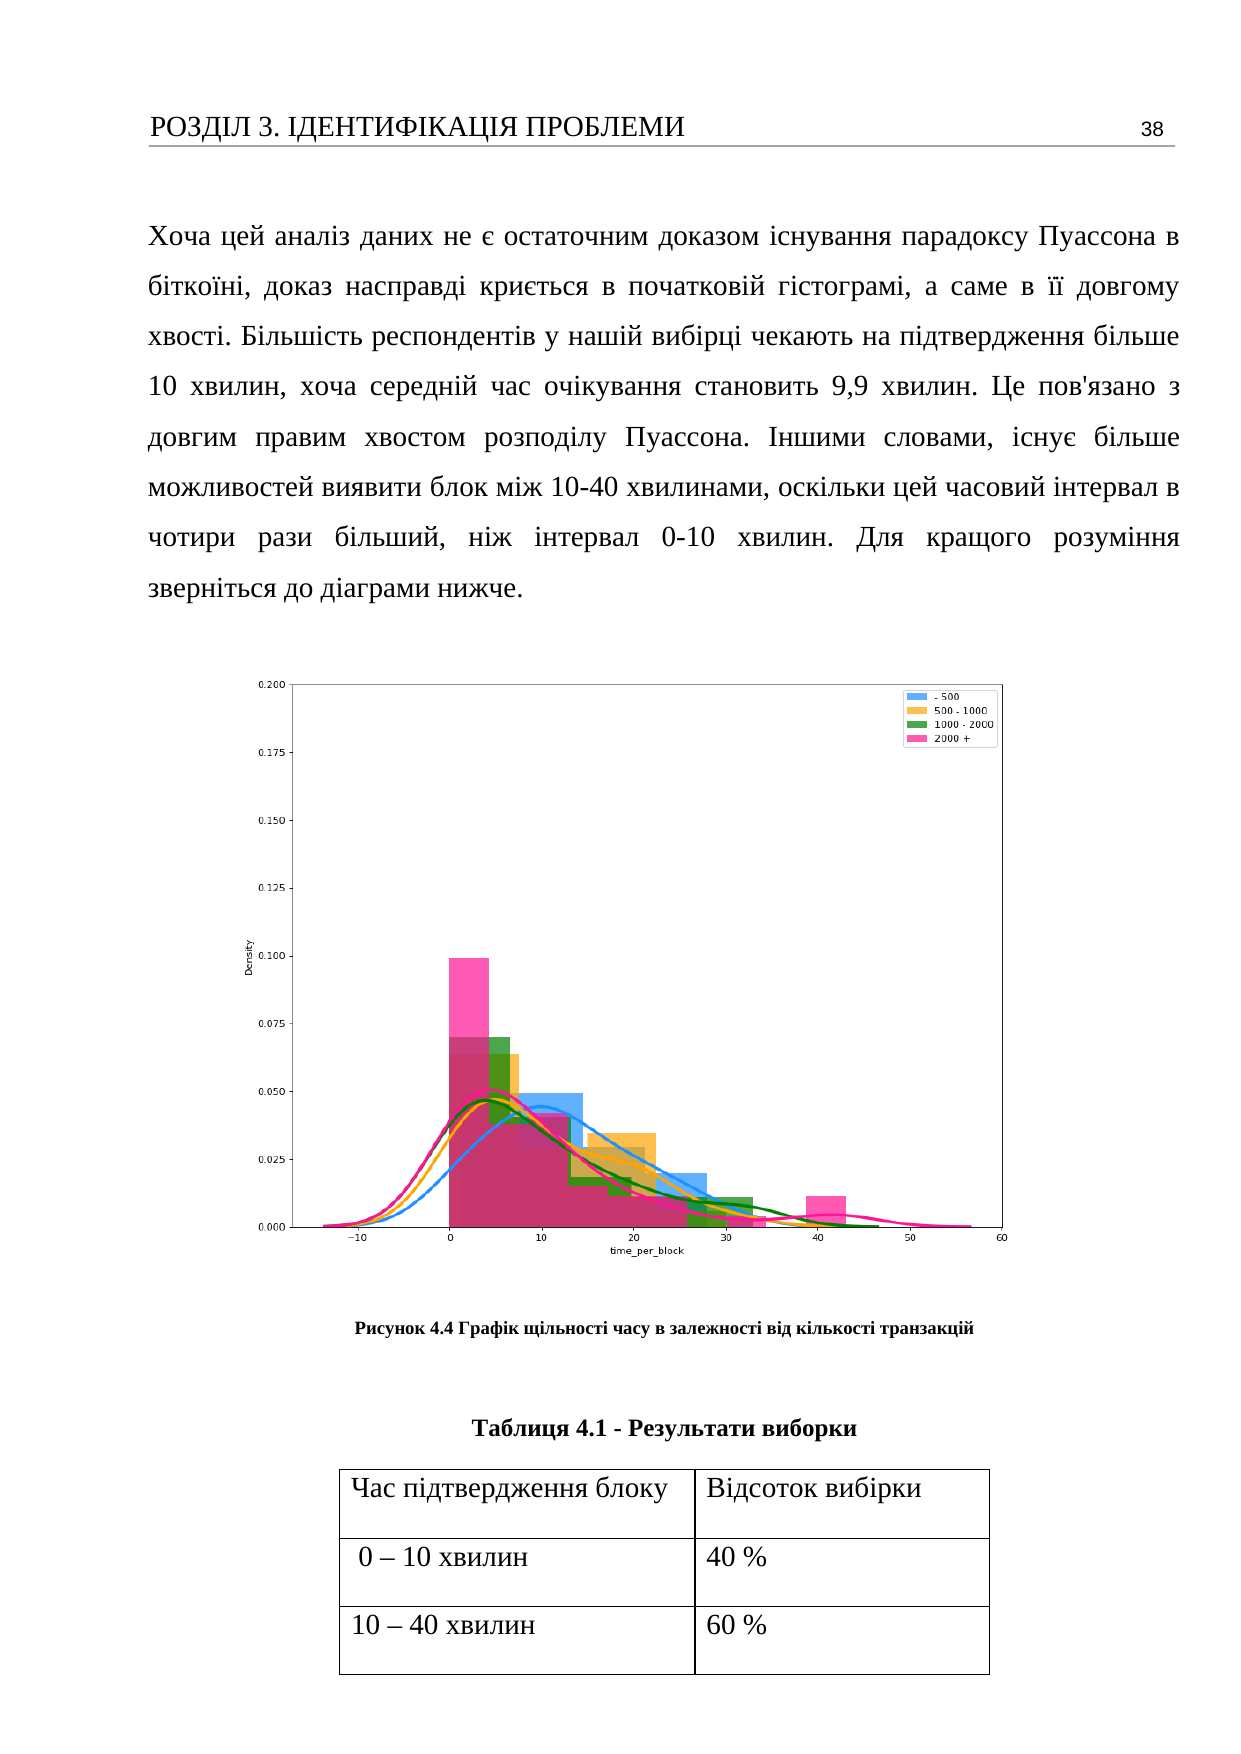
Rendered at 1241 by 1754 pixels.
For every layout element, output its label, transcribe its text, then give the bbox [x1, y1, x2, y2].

table_cell 40 % [696, 1539, 989, 1606]
table_cell 60 % [696, 1607, 989, 1674]
table_header Відсоток вибірки [696, 1470, 989, 1538]
table_cell 10 – 40 хвилин [340, 1607, 694, 1674]
table_cell 0 – 10 хвилин [340, 1539, 694, 1606]
text Таблиця 4.1 - Результати виборки [148, 1413, 1181, 1442]
picture [226, 640, 1038, 1282]
text Хоча цей аналіз даних не є остаточним доказом існування парадоксу Пуассона в біткоїні, доказ насправді криється в початковій гістограмі, а саме в її довгому хвості. Більшість респондентів у нашій вибірці чекають на підтвердження більше 10 хвилин, хоча середній час очікування становить 9,9 хвилин. Це пов'язано з довгим правим хвостом розподілу Пуассона. Іншими словами, існує більше можливостей виявити блок між 10-40 хвилинами, оскільки цей часовий інтервал в чотири рази більший, ніж інтервал 0-10 хвилин. Для кращого розуміння зверніться до діаграми нижче. [148, 218, 1181, 603]
text Рисунок 4.4 Графік щільності часу в залежності від кількості транзакцій [148, 1317, 1181, 1338]
table_header Час підтвердження блоку [340, 1470, 694, 1538]
